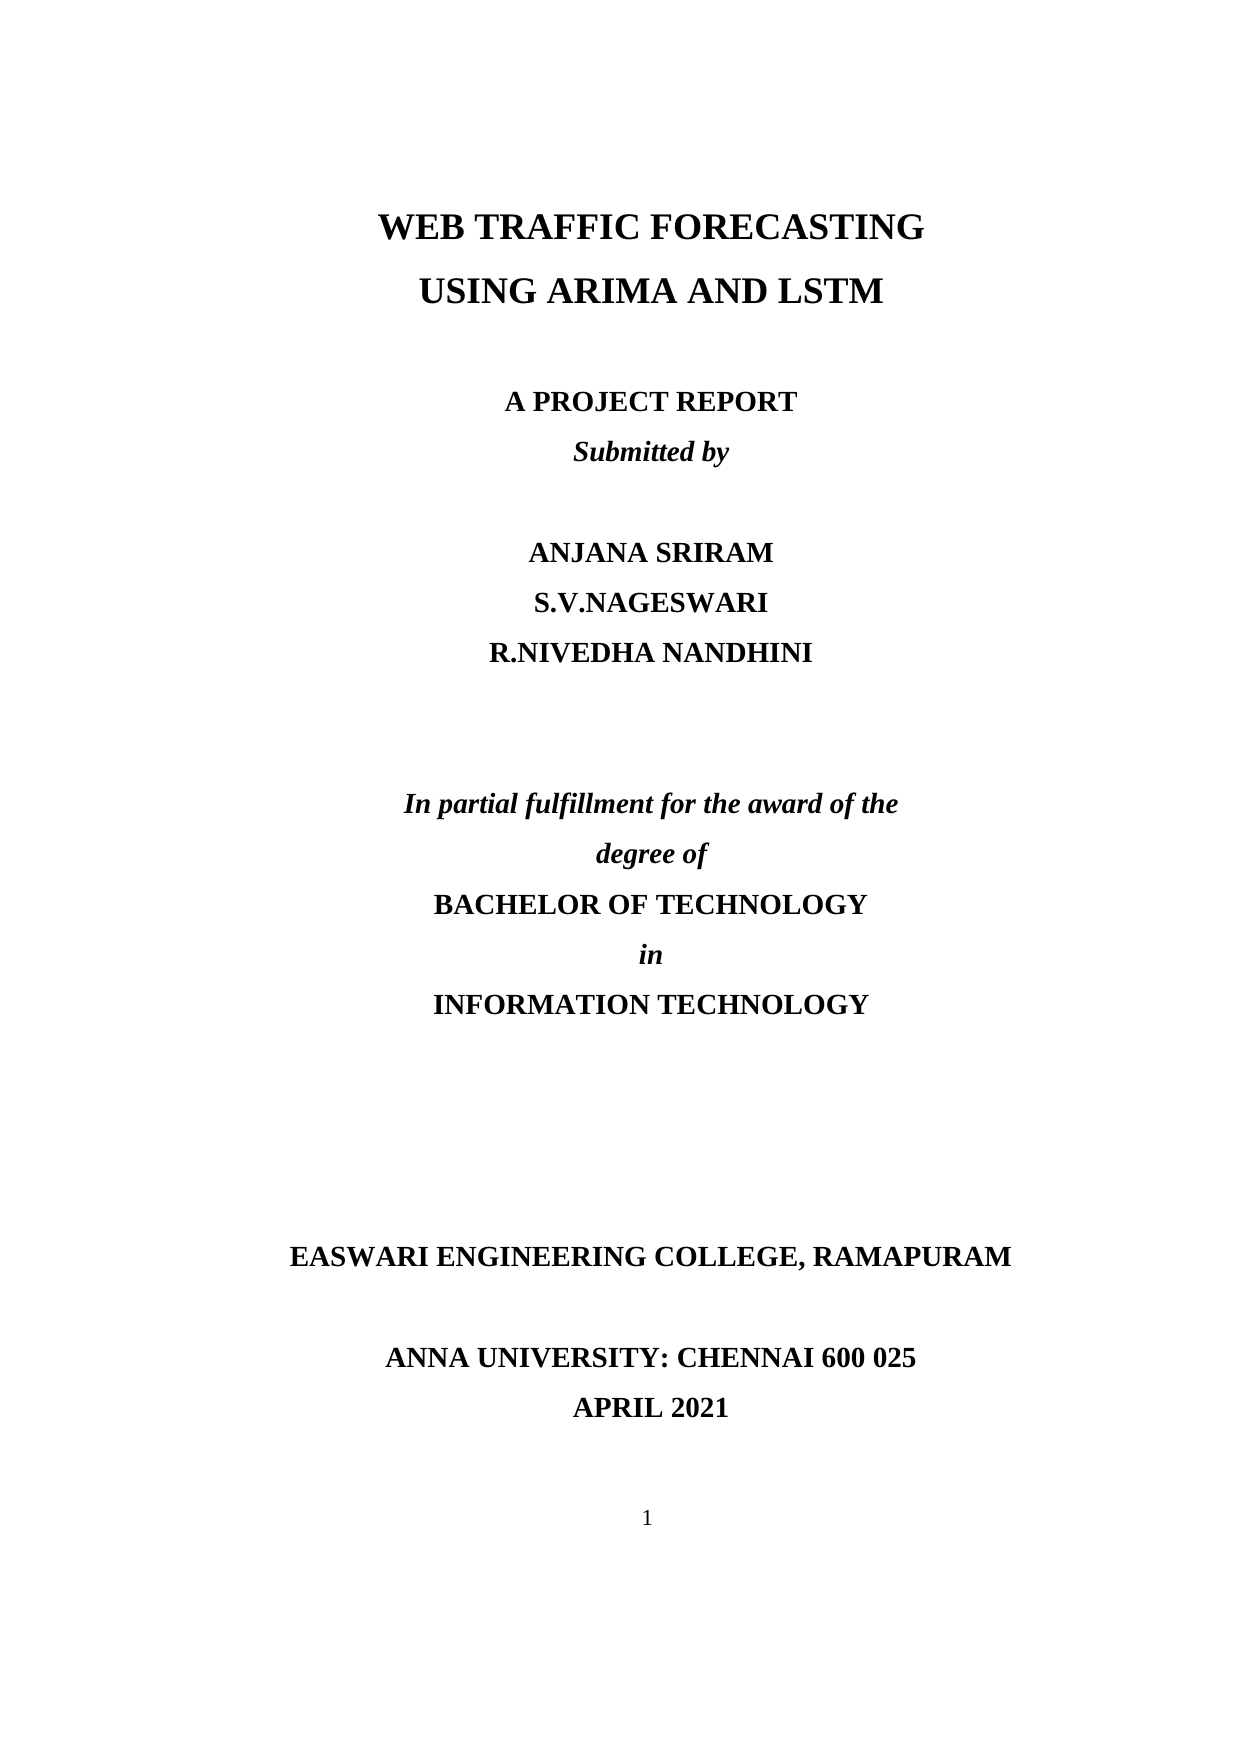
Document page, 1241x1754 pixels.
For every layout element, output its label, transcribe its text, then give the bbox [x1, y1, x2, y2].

text In partial fulfillment for the award of the degree of [379, 786, 923, 870]
text ANJANA SRIRAM [379, 535, 923, 568]
text ANNA UNIVERSITY: CHENNAI 600 025 [188, 1340, 1113, 1373]
text in [378, 937, 923, 971]
subtitle BACHELOR OF TECHNOLOGY [378, 887, 923, 920]
subtitle A PROJECT REPORT [378, 384, 923, 417]
subtitle INFORMATION TECHNOLOGY [379, 987, 923, 1021]
text R.NIVEDHA NANDHINI [379, 635, 923, 669]
text Submitted by [379, 434, 923, 468]
text EASWARI ENGINEERING COLLEGE, RAMAPURAM [188, 1239, 1113, 1273]
text S.V.NAGESWARI [379, 585, 923, 618]
title WEB TRAFFIC FORECASTING USING ARIMA AND LSTM [315, 204, 987, 312]
text APRIL 2021 [378, 1390, 923, 1423]
